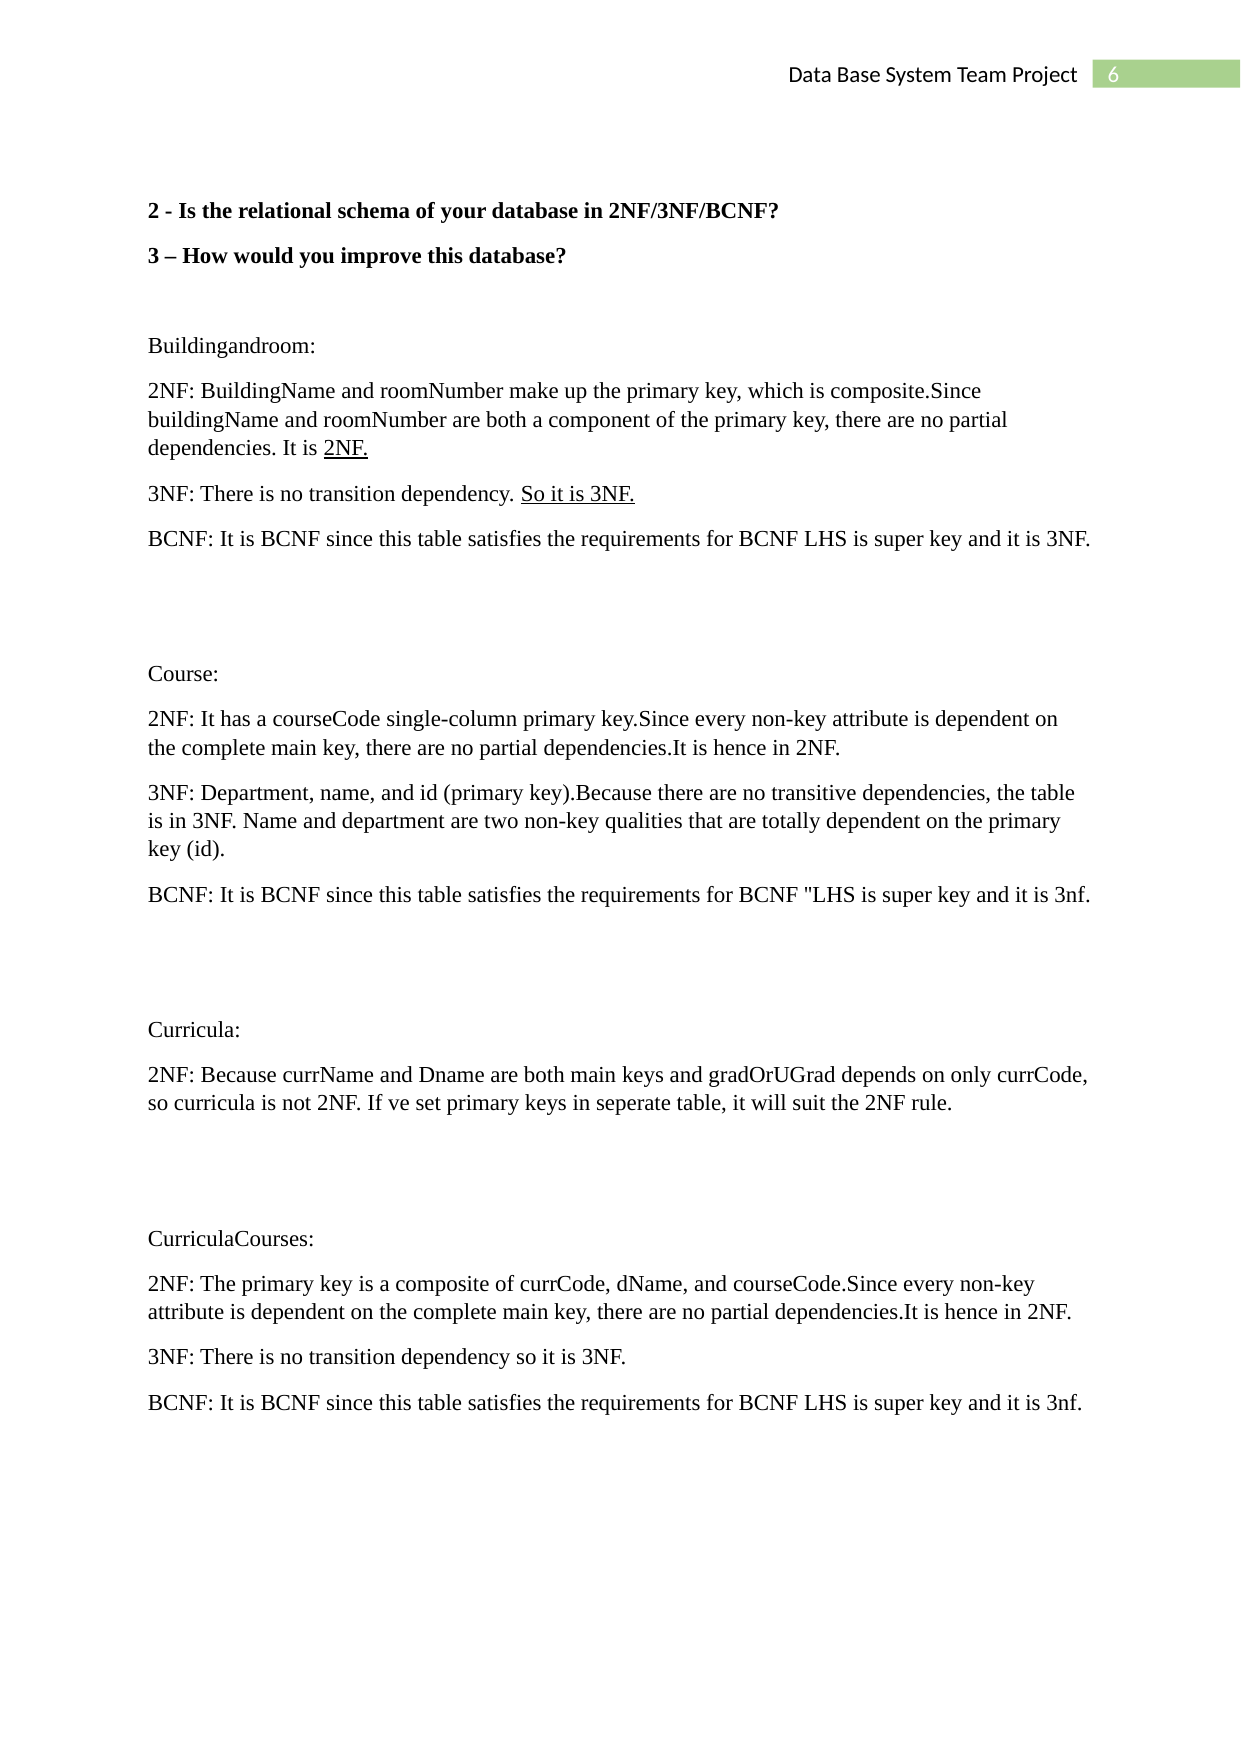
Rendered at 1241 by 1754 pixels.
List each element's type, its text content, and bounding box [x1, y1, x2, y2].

text 2NF: Because currName and Dname are both main keys and gradOrUGrad depends on only currCode, so curricula is not 2NF. If ve set primary keys in seperate table, it will suit the 2NF rule. [148, 1061, 1093, 1116]
text 2 - Is the relational schema of your database in 2NF/3NF/BCNF? [148, 197, 1093, 223]
text 3NF: Department, name, and id (primary key).Because there are no transitive dependencies, the table is in 3NF. Name and department are two non-key qualities that are totally dependent on the primary key (id). [148, 779, 1093, 862]
text Curricula: [148, 1016, 1093, 1042]
text 3NF: There is no transition dependency so it is 3NF. [148, 1343, 1093, 1370]
text 2NF: BuildingName and roomNumber make up the primary key, which is composite.Since buildingName and roomNumber are both a component of the primary key, there are no partial dependencies. It is 2NF. [148, 378, 1093, 461]
text BCNF: It is BCNF since this table satisfies the requirements for BCNF LHS is super key and it is 3nf. [148, 1388, 1093, 1415]
text CurriculaCourses: [148, 1225, 1093, 1251]
text Course: [148, 660, 1093, 686]
text 2NF: The primary key is a composite of currCode, dName, and courseCode.Since every non-key attribute is dependent on the complete main key, there are no partial dependencies.It is hence in 2NF. [148, 1270, 1093, 1325]
text BCNF: It is BCNF since this table satisfies the requirements for BCNF ''LHS is super key and it is 3nf. [148, 881, 1093, 907]
text 3NF: There is no transition dependency. So it is 3NF. [148, 479, 1093, 506]
text 2NF: It has a courseCode single-column primary key.Since every non-key attribute is dependent on the complete main key, there are no partial dependencies.It is hence in 2NF. [148, 705, 1093, 760]
text Buildingandroom: [148, 332, 1093, 359]
text 3 – How would you improve this database? [148, 242, 1093, 269]
text BCNF: It is BCNF since this table satisfies the requirements for BCNF LHS is super key and it is 3NF. [148, 525, 1093, 551]
